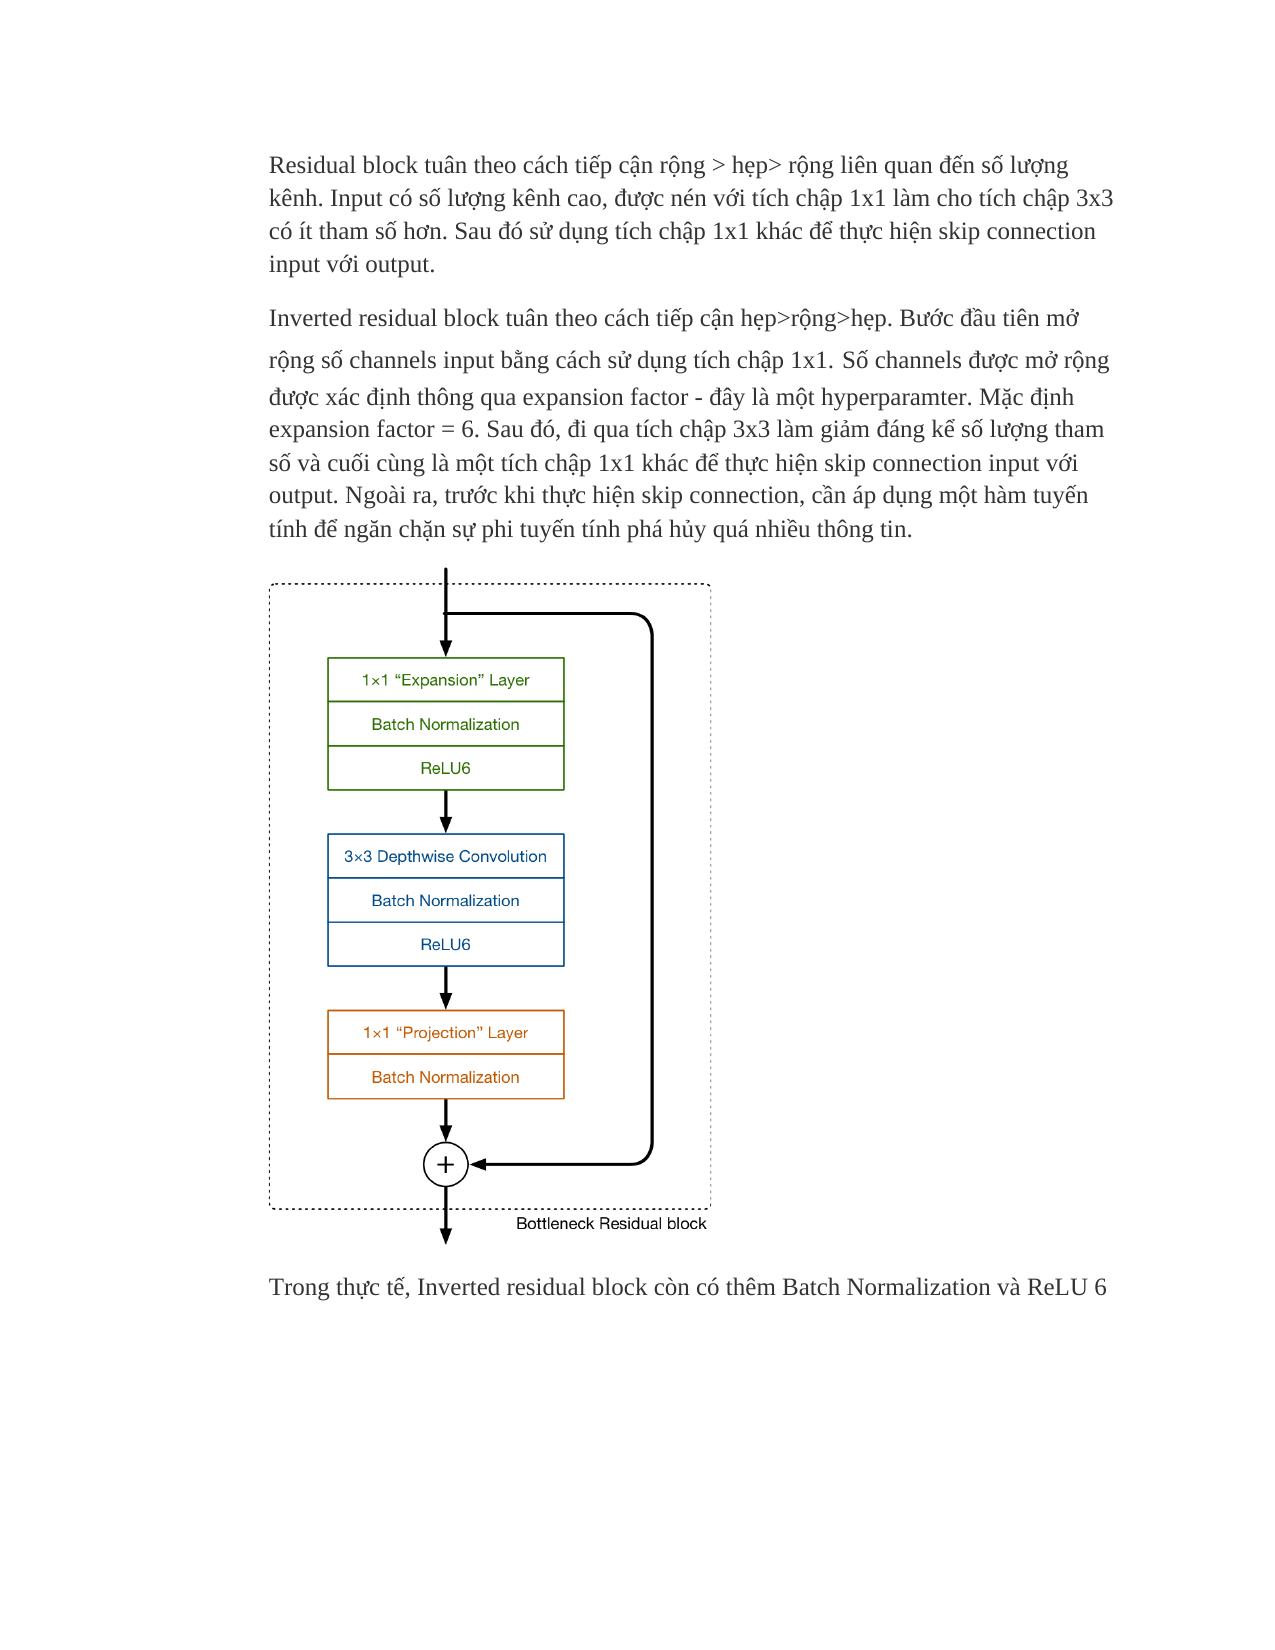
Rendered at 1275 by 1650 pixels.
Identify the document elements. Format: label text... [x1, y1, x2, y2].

text Inverted residual block tuân theo cách tiếp cận hẹp>rộng>hẹp. Bước đầu tiên mở rộng số channels input bằng cách sử dụng tích chập 1x1. Số channels được mở rộng được xác định thông qua expansion factor - đây là một hyperparamter. Mặc định expansion factor = 6. Sau đó, đi qua tích chập 3x3 làm giảm đáng kể số lượng tham số và cuối cùng là một tích chập 1x1 khác để thực hiện skip connection input với output. Ngoài ra, trước khi thực hiện skip connection, cần áp dụng một hàm tuyến tính để ngăn chặn sự phi tuyến tính phá hủy quá nhiều thông tin. [269, 303, 1125, 542]
text Residual block tuân theo cách tiếp cận rộng > hẹp> rộng liên quan đến số lượng kênh. Input có số lượng kênh cao, được nén với tích chập 1x1 làm cho tích chập 3x3 có ít tham số hơn. Sau đó sử dụng tích chập 1x1 khác để thực hiện skip connection input với output. [269, 150, 1125, 278]
picture [268, 567, 712, 1245]
list Trong thực tế, Inverted residual block còn có thêm Batch Normalization và ReLU 6 [269, 1272, 1125, 1301]
